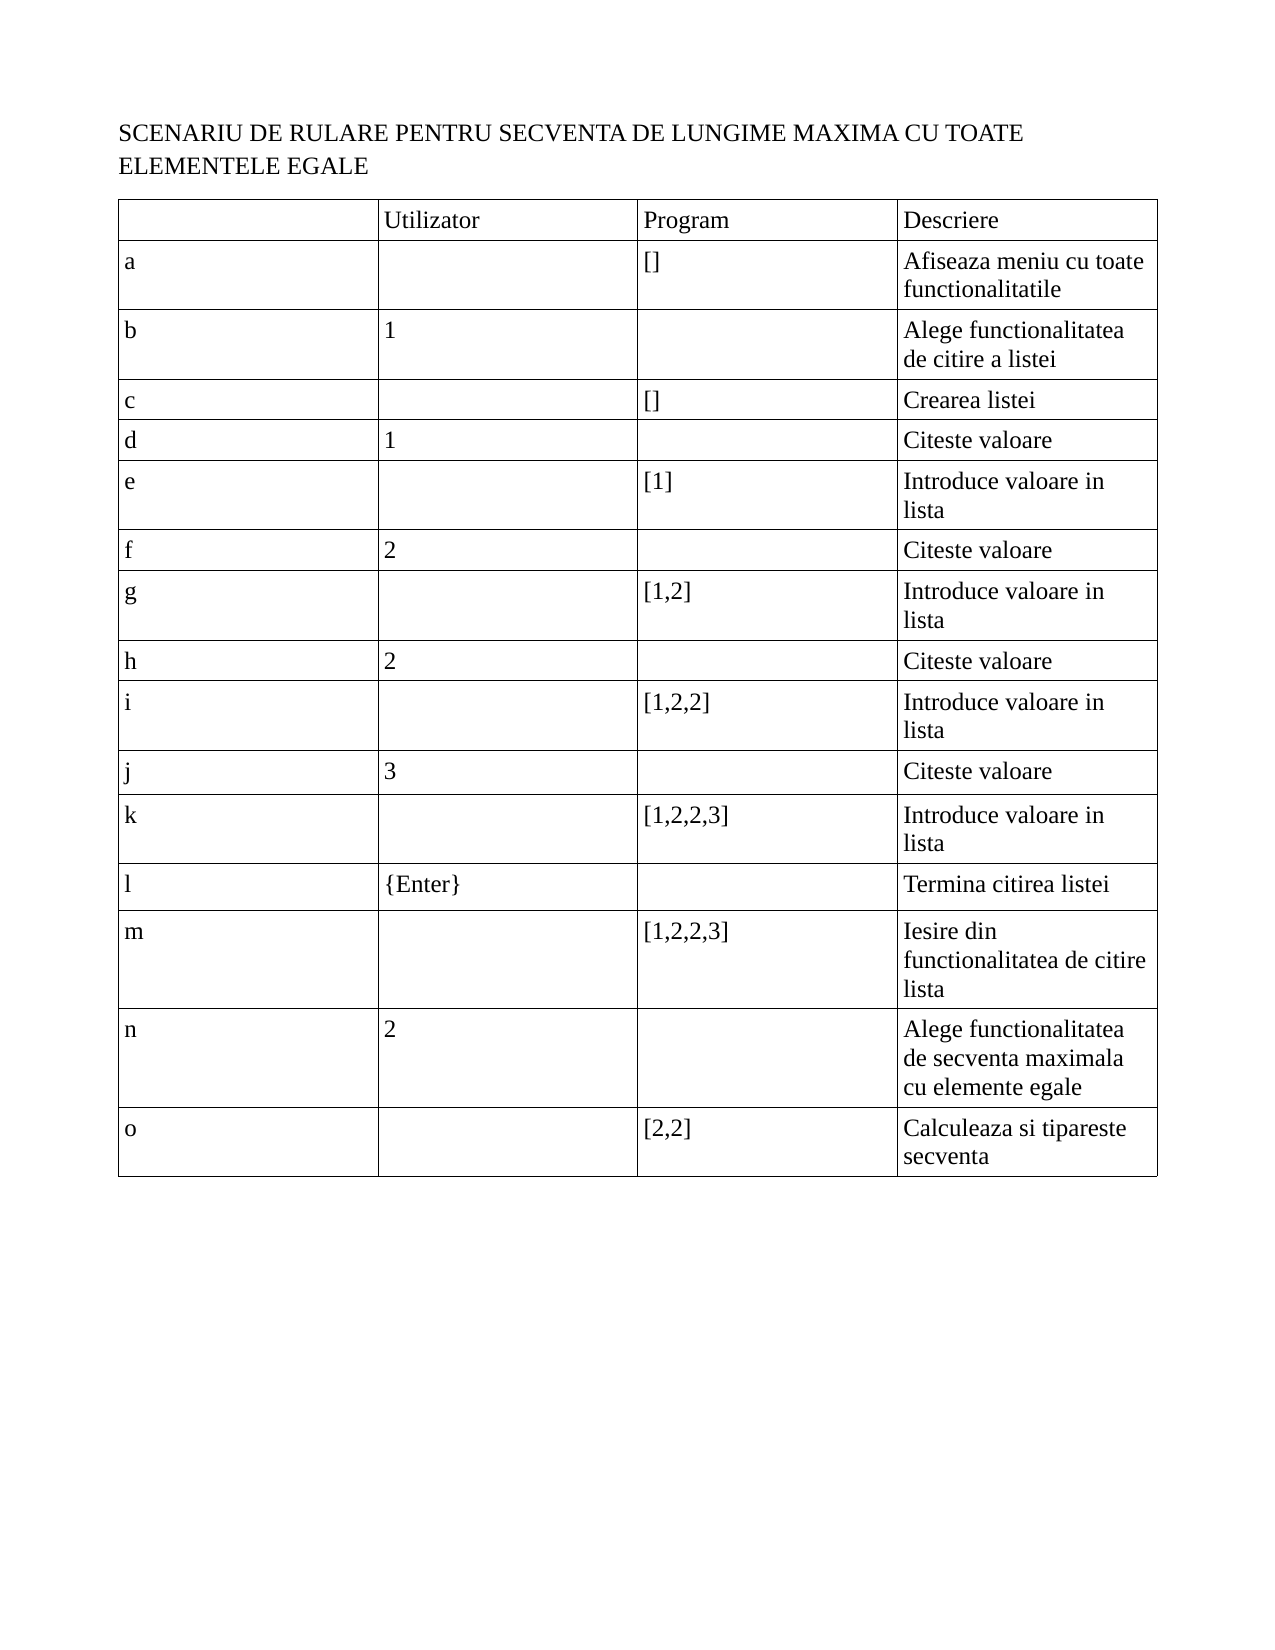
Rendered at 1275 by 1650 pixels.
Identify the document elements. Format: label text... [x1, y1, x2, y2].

table_cell Afiseaza meniu cu toate functionalitatile [898, 241, 1157, 309]
table_cell [1,2,2,3] [638, 795, 897, 863]
table_cell m [119, 911, 378, 1008]
table_cell g [119, 571, 378, 639]
table_cell Alege functionalitatea de citire a listei [898, 310, 1157, 378]
table_cell d [119, 420, 378, 460]
table_cell Introduce valoare in lista [898, 795, 1157, 863]
table_cell e [119, 461, 378, 529]
table_cell Introduce valoare in lista [898, 681, 1157, 750]
table_cell Calculeaza si tipareste secventa [898, 1108, 1157, 1176]
table_cell f [119, 530, 378, 570]
table_cell 1 [379, 420, 637, 460]
table_cell [1] [638, 461, 897, 529]
table_cell 1 [379, 310, 637, 378]
table_header Utilizator [379, 200, 637, 239]
table_cell k [119, 795, 378, 863]
table_cell [379, 681, 637, 750]
table_cell [1,2,2,3] [638, 911, 897, 1008]
table_cell j [119, 751, 378, 793]
table_header [119, 200, 378, 239]
table_cell [638, 641, 897, 680]
table_cell [638, 864, 897, 910]
table_header Descriere [898, 200, 1157, 239]
table_cell [638, 1009, 897, 1106]
table_cell Citeste valoare [898, 530, 1157, 570]
table_cell Termina citirea listei [898, 864, 1157, 910]
table_cell [379, 795, 637, 863]
table_cell Citeste valoare [898, 751, 1157, 793]
table_cell [] [638, 380, 897, 419]
table_cell Iesire din functionalitatea de citire lista [898, 911, 1157, 1008]
table_cell 2 [379, 1009, 637, 1106]
table_cell [638, 751, 897, 793]
table_cell [2,2] [638, 1108, 897, 1176]
table_cell 2 [379, 641, 637, 680]
table_cell i [119, 681, 378, 750]
table_cell [379, 911, 637, 1008]
table_cell b [119, 310, 378, 378]
table_cell [638, 310, 897, 378]
table_cell o [119, 1108, 378, 1176]
table_cell Citeste valoare [898, 420, 1157, 460]
table_cell Introduce valoare in lista [898, 461, 1157, 529]
table_cell 3 [379, 751, 637, 793]
table_cell Citeste valoare [898, 641, 1157, 680]
table_cell [379, 571, 637, 639]
table_cell [379, 461, 637, 529]
table_cell [379, 1108, 637, 1176]
table_cell c [119, 380, 378, 419]
table_cell {Enter} [379, 864, 637, 910]
table_cell [] [638, 241, 897, 309]
table_cell Crearea listei [898, 380, 1157, 419]
table_cell a [119, 241, 378, 309]
table_cell l [119, 864, 378, 910]
table_cell [1,2] [638, 571, 897, 639]
table_cell [1,2,2] [638, 681, 897, 750]
table_cell [638, 530, 897, 570]
table_cell [638, 420, 897, 460]
table_cell Introduce valoare in lista [898, 571, 1157, 639]
table_cell [379, 380, 637, 419]
table_header Program [638, 200, 897, 239]
table_cell 2 [379, 530, 637, 570]
table_cell n [119, 1009, 378, 1106]
table_cell [379, 241, 637, 309]
text SCENARIU DE RULARE PENTRU SECVENTA DE LUNGIME MAXIMA CU TOATE ELEMENTELE EGALE [118, 118, 1157, 180]
table_cell h [119, 641, 378, 680]
table_cell Alege functionalitatea de secventa maximala cu elemente egale [898, 1009, 1157, 1106]
